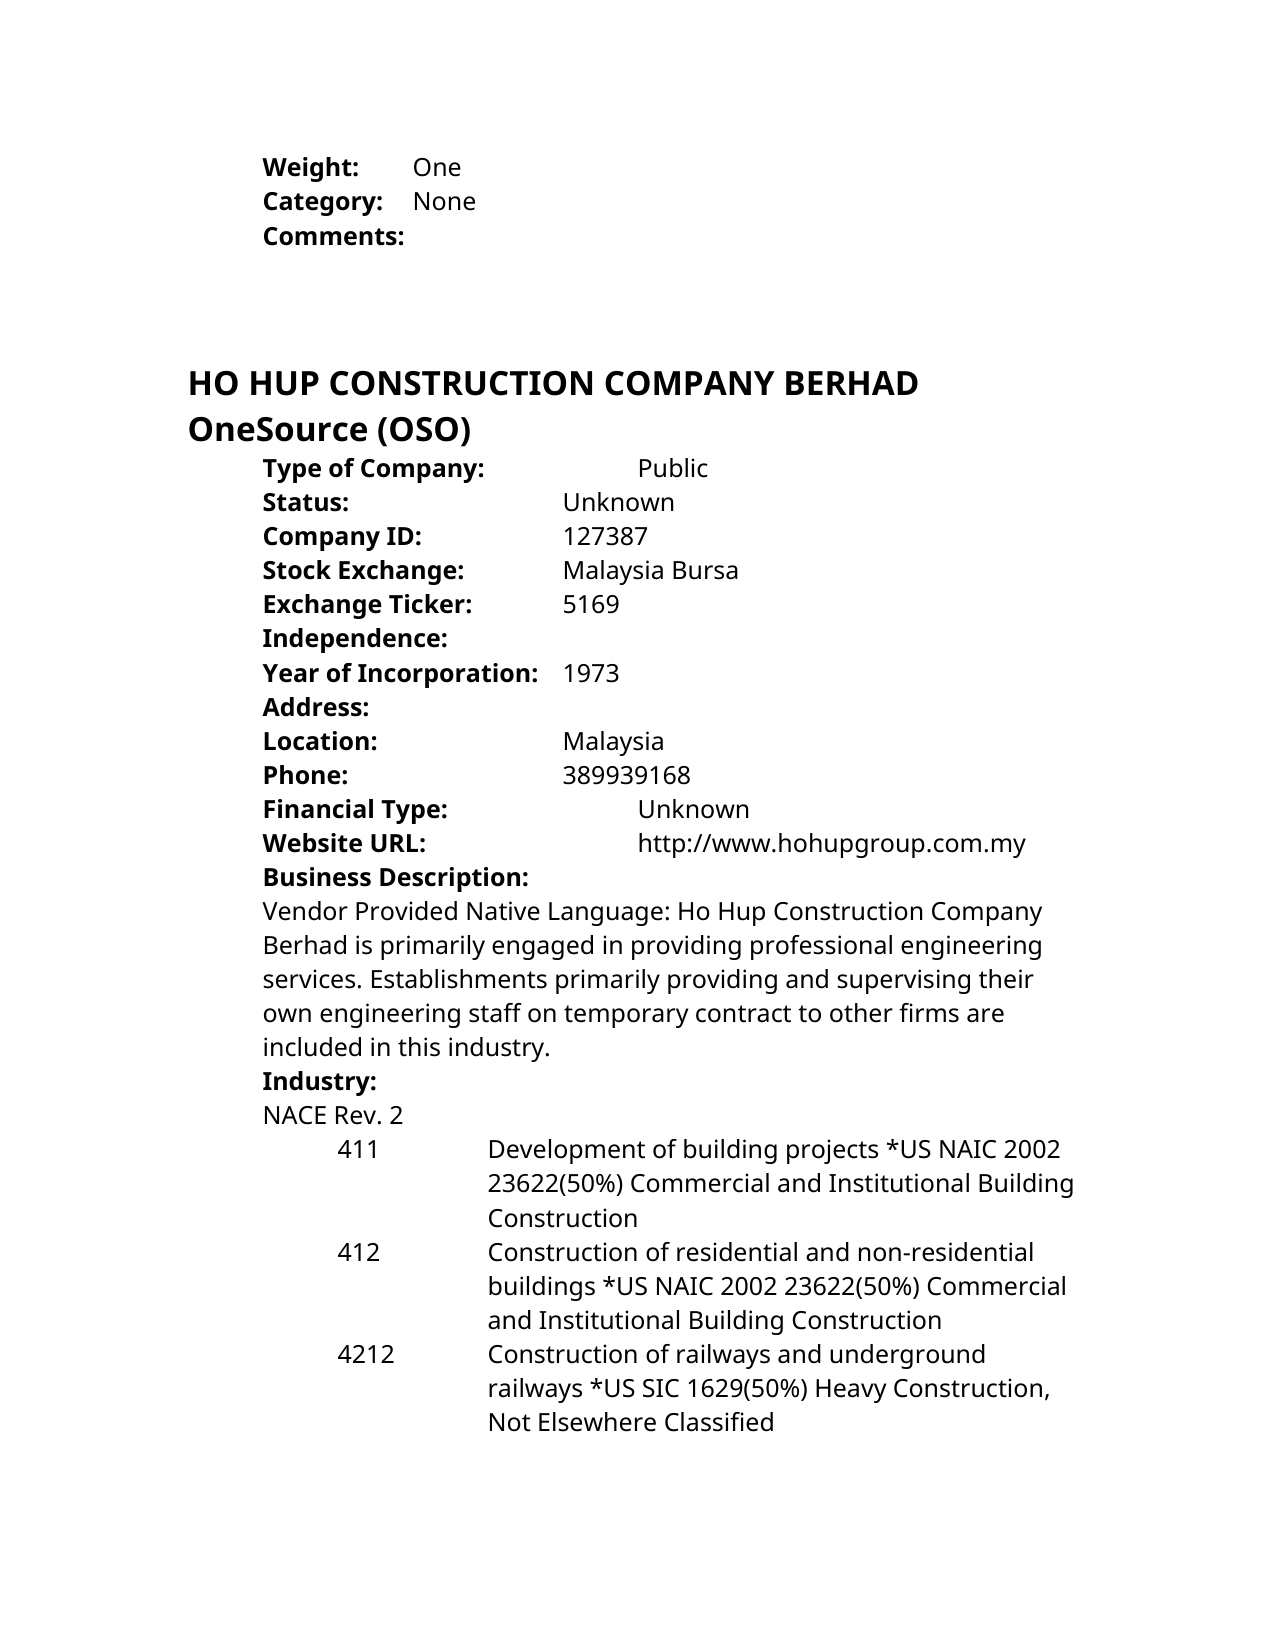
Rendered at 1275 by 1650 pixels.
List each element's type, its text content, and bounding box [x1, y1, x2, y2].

text Phone: 389939168 [262, 757, 1087, 791]
text Comments: [262, 218, 1087, 252]
text 411 Development of building projects *US NAIC 2002 23622(50%) Commercial and Institutional Building Construction [337, 1132, 1087, 1234]
text Type of Company: Public [262, 451, 1087, 485]
text Vendor Provided Native Language: Ho Hup Construction Company Berhad is primarily engaged in providing professional engineering services. Establishments primarily providing and supervising their own engineering staff on temporary contract to other firms are included in this industry. [262, 894, 1087, 1064]
text 412 Construction of residential and non-residential buildings *US NAIC 2002 23622(50%) Commercial and Institutional Building Construction [337, 1234, 1087, 1336]
text Year of Incorporation: 1973 [262, 655, 1087, 689]
text Business Description: [262, 859, 1087, 894]
text Financial Type: Unknown [262, 791, 1087, 826]
text Independence: [262, 621, 1087, 655]
text Stock Exchange: Malaysia Bursa [262, 553, 1087, 587]
text Status: Unknown [262, 485, 1087, 519]
text Exchange Ticker: 5169 [262, 587, 1087, 621]
text Website URL: http://www.hohupgroup.com.my [262, 826, 1087, 859]
text Industry: [262, 1064, 1087, 1098]
text 4212 Construction of railways and underground railways *US SIC 1629(50%) Heavy Construction, Not Elsewhere Classified [337, 1336, 1087, 1439]
text NACE Rev. 2 [262, 1098, 1087, 1132]
text Location: Malaysia [262, 723, 1087, 757]
text Category: None [262, 184, 1087, 218]
text Company ID: 127387 [262, 519, 1087, 553]
text Address: [262, 689, 1087, 723]
text Weight: One [262, 150, 1087, 184]
text HO HUP CONSTRUCTION COMPANY BERHAD [187, 360, 1087, 405]
text OneSource (OSO) [187, 405, 1087, 451]
